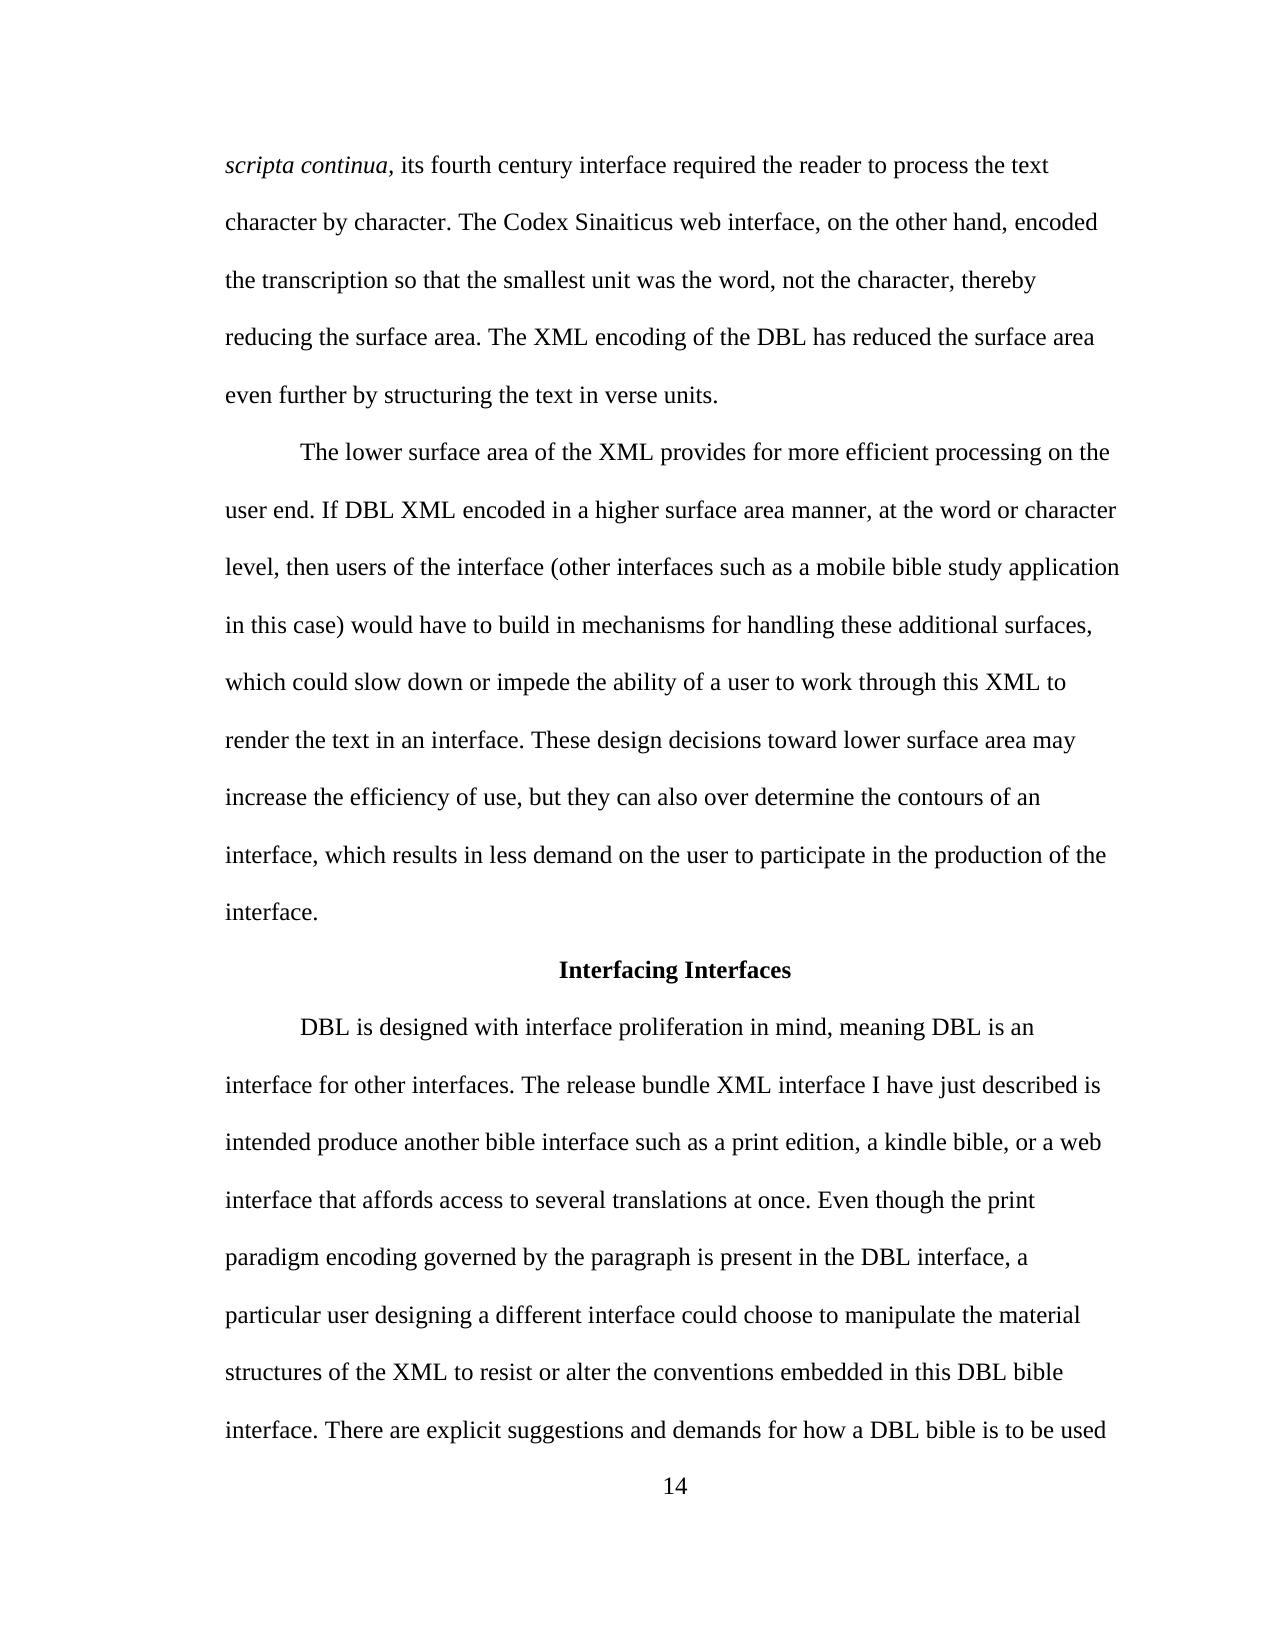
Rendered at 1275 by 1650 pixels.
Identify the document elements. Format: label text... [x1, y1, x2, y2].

text The lower surface area of the XML provides for more efficient processing on the user end. If DBL XML encoded in a higher surface area manner, at the word or character level, then users of the interface (other interfaces such as a mobile bible study application in this case) would have to build in mechanisms for handling these additional surfaces, which could slow down or impede the ability of a user to work through this XML to render the text in an interface. These design decisions toward lower surface area may increase the efficiency of use, but they can also over determine the contours of an interface, which results in less demand on the user to participate in the production of the interface. [225, 437, 1125, 926]
text We saw a similar reduction in surface area in the XML-encoded transcription of the Codex Sinaiticus web interface. Because Codex Sinaiticus itself was written in scripta continua, its fourth century interface required the reader to process the text character by character. The Codex Sinaiticus web interface, on the other hand, encoded the transcription so that the smallest unit was the word, not the character, thereby reducing the surface area. The XML encoding of the DBL has reduced the surface area even further by structuring the text in verse units. [225, 150, 1125, 409]
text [225, 1012, 1125, 1444]
subtitle Interfacing Interfaces [225, 955, 1125, 984]
